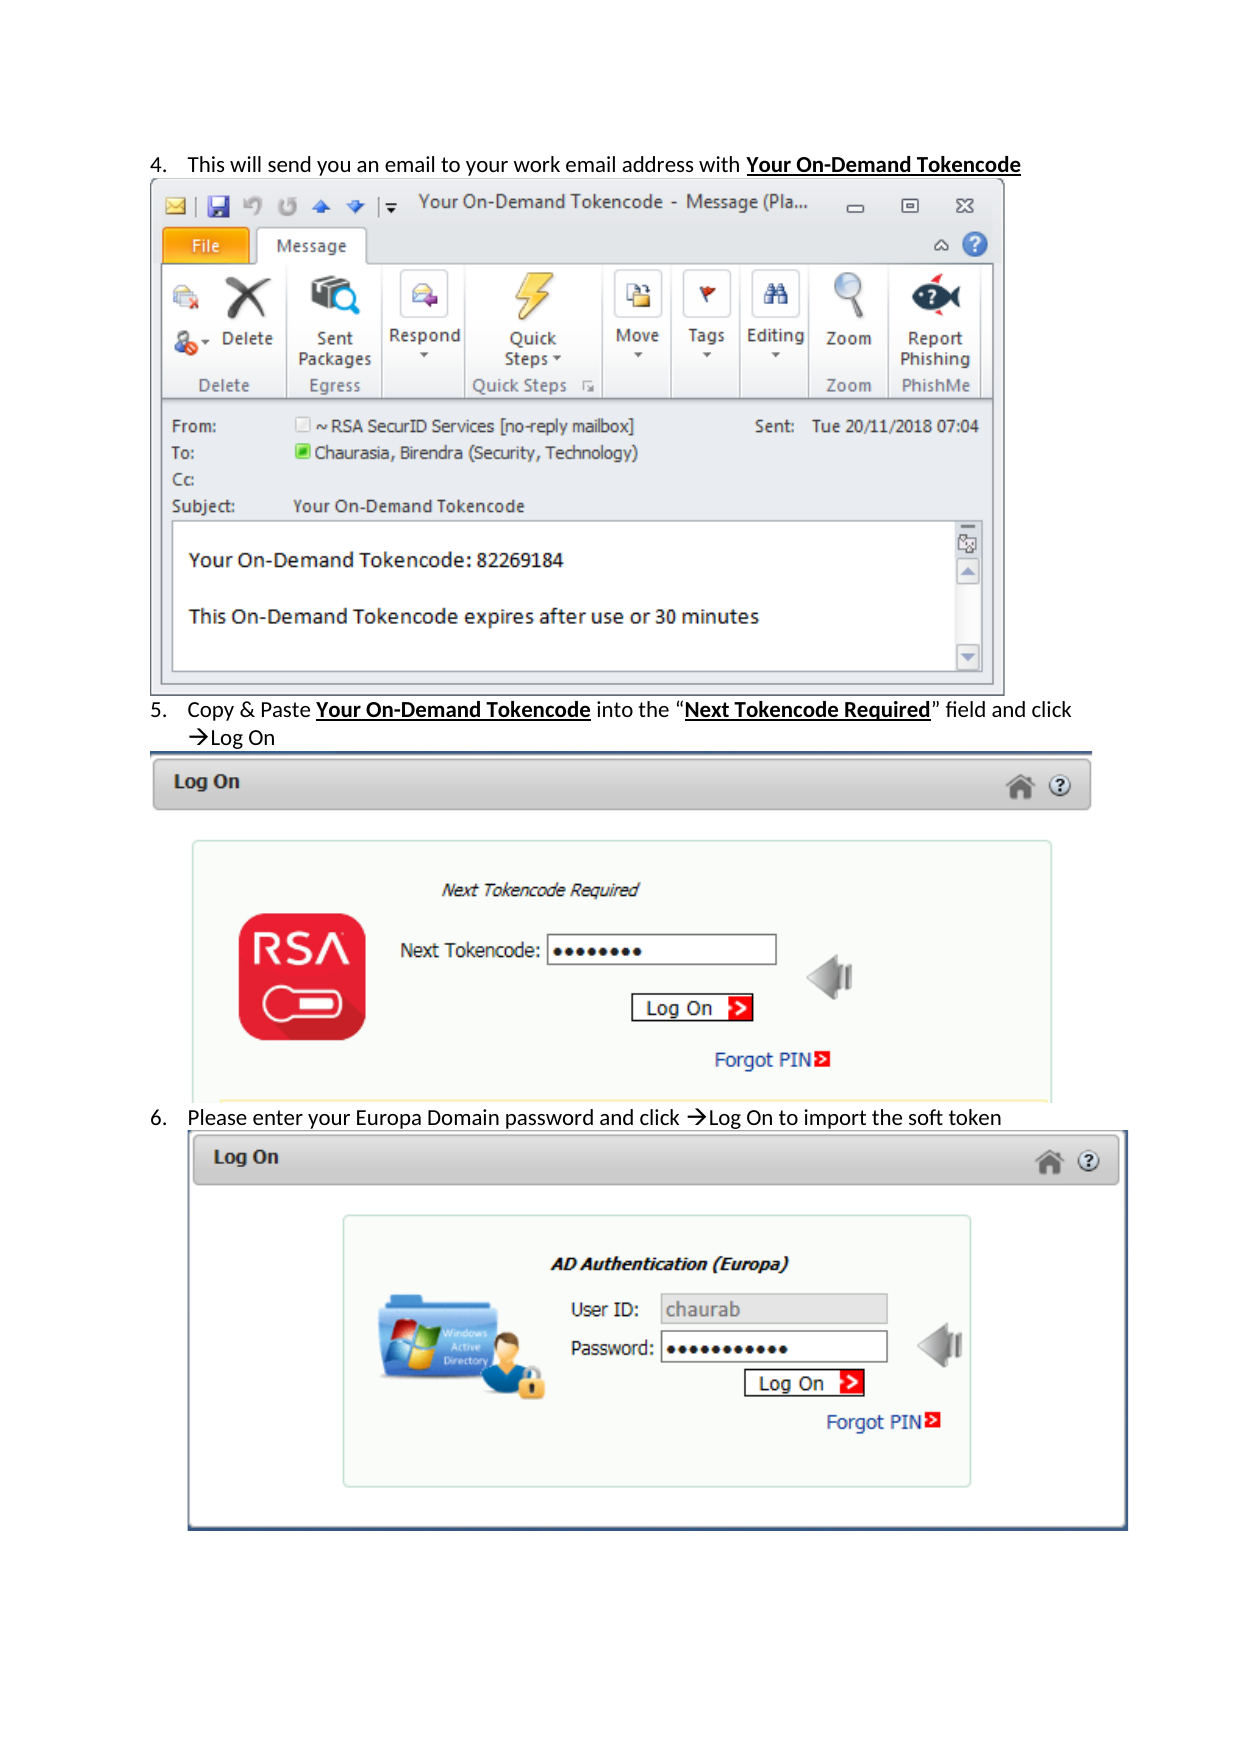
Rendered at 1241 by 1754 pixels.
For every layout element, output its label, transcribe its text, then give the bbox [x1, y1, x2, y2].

list Please enter your Europa Domain password and click Log On to import the soft token [150, 1103, 1090, 1131]
list Copy & Paste Your On-Demand Tokencode into the “Next Tokencode Required” field and click Log On [150, 695, 1090, 751]
picture [150, 751, 1093, 1103]
picture [187, 1130, 1129, 1531]
picture [150, 178, 1005, 696]
list This will send you an email to your work email address with Your On-Demand Tokencode [150, 150, 1090, 178]
